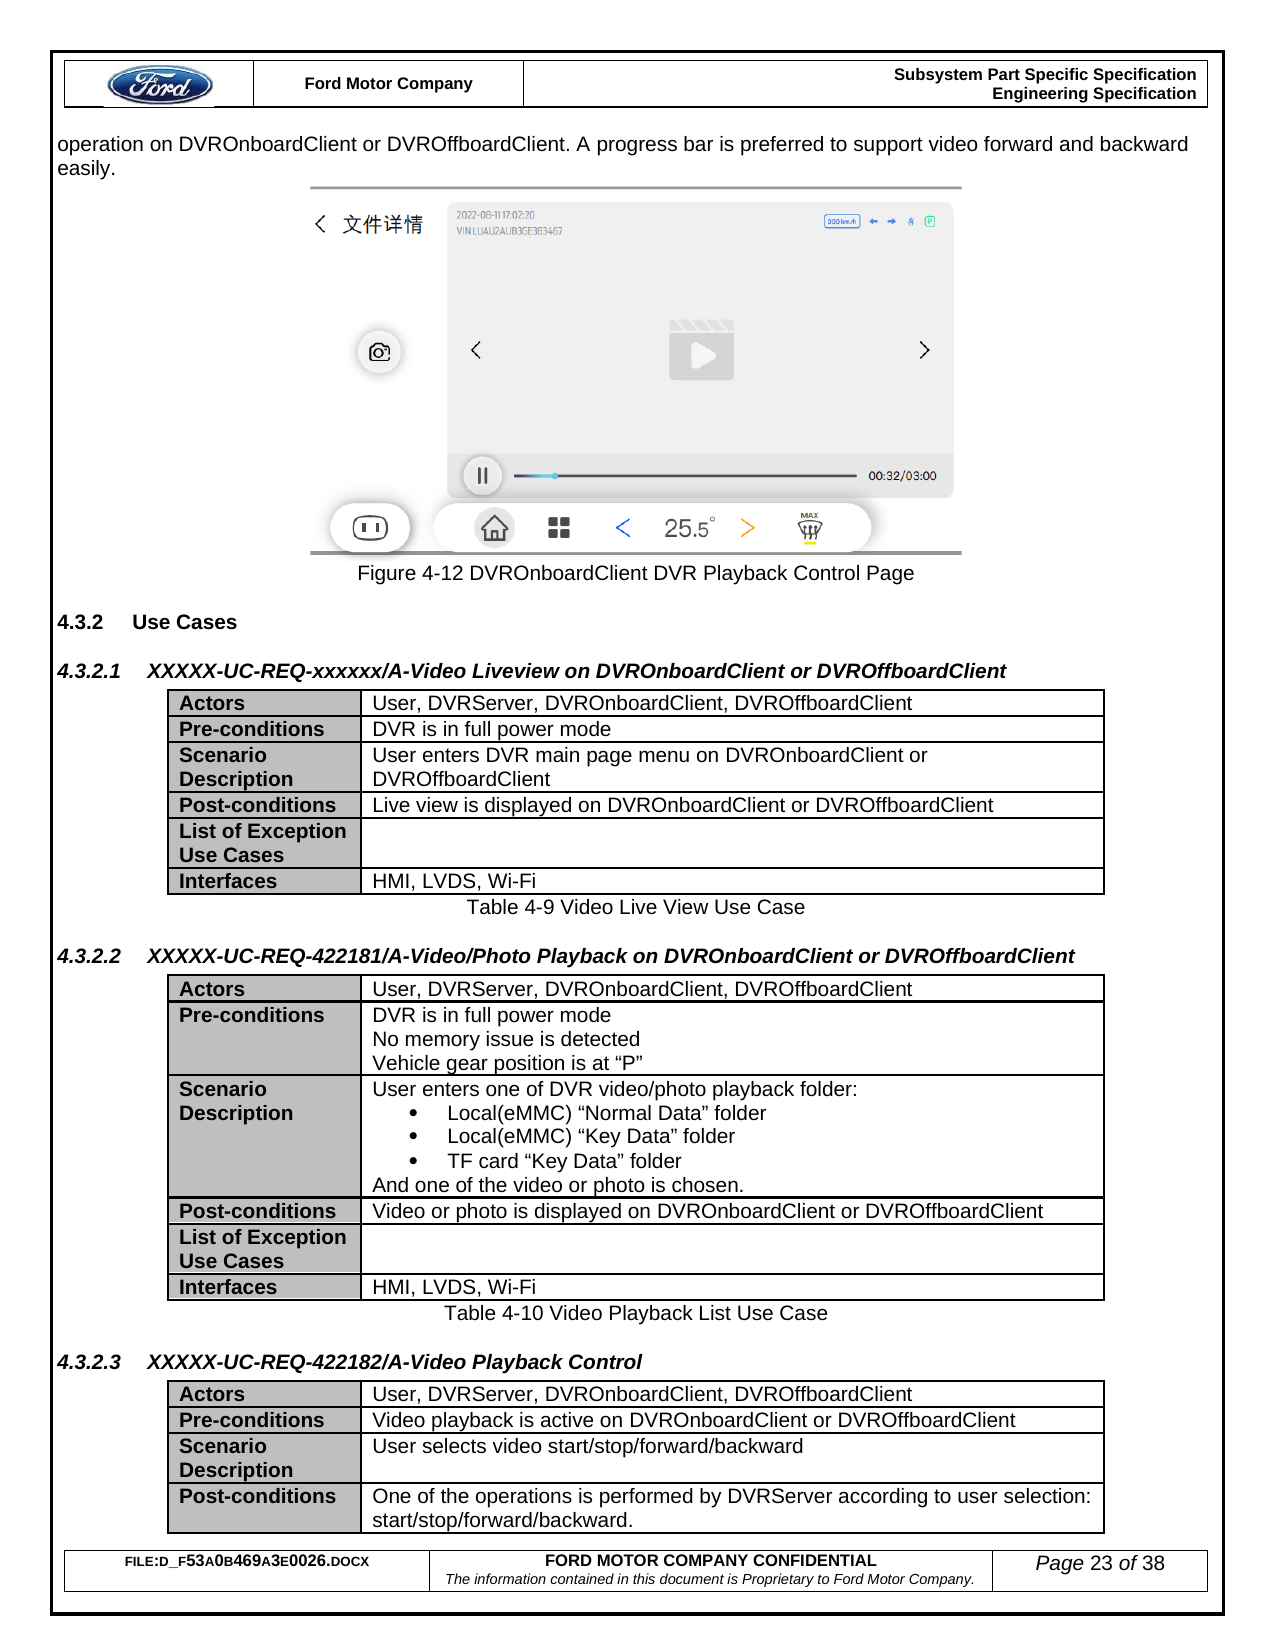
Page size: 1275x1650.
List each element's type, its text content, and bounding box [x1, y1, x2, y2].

table_cell [362, 1225, 1103, 1272]
table_cell Post-conditions [169, 793, 360, 817]
table_header User, DVRServer, DVROnboardClient, DVROffboardClient [362, 976, 1103, 1000]
table_cell Post-conditions [169, 1484, 360, 1532]
subtitle XXXXX-UC-REQ-xxxxxx/A-Video Liveview on DVROnboardClient or DVROffboardClient [57, 659, 1215, 683]
table_cell [362, 819, 1103, 867]
table_header Actors [169, 976, 360, 1000]
table_cell HMI, LVDS, Wi-Fi [362, 1275, 1103, 1298]
subtitle Use Cases [57, 610, 1215, 634]
table_cell User enters DVR main page menu on DVROnboardClient or DVROffboardClient [362, 743, 1103, 791]
table_cell One of the operations is performed by DVRServer according to user selection: start/stop/forward/backward. [362, 1484, 1103, 1532]
table_cell List of Exception Use Cases [169, 819, 360, 867]
table_cell User selects video start/stop/forward/backward [362, 1434, 1103, 1482]
table_cell List of Exception Use Cases [169, 1225, 360, 1272]
table_cell DVR is in full power mode No memory issue is detected Vehicle gear position is at “P” [362, 1003, 1103, 1074]
text Figure 4-12 DVROnboardClient DVR Playback Control Page [57, 561, 1215, 585]
picture [310, 179, 962, 561]
table_header Actors [169, 691, 360, 715]
text Table 4-9 Video Live View Use Case [57, 895, 1215, 919]
text Table 4-10 Video Playback List Use Case [57, 1301, 1215, 1324]
picture [103, 61, 215, 107]
table_cell Scenario Description [169, 1076, 360, 1196]
table_header User, DVRServer, DVROnboardClient, DVROffboardClient [362, 691, 1103, 715]
table_cell DVR is in full power mode [362, 717, 1103, 741]
table_cell Pre-conditions [169, 1003, 360, 1074]
subtitle XXXXX-UC-REQ-422182/A-Video Playback Control [57, 1349, 1215, 1373]
table_cell Video or photo is displayed on DVROnboardClient or DVROffboardClient [362, 1199, 1103, 1222]
table_cell Video playback is active on DVROnboardClient or DVROffboardClient [362, 1408, 1103, 1432]
table_header User, DVRServer, DVROnboardClient, DVROffboardClient [362, 1382, 1103, 1406]
table_cell Interfaces [169, 869, 360, 893]
table_cell Scenario Description [169, 743, 360, 791]
table_header Actors [169, 1382, 360, 1406]
table_cell Post-conditions [169, 1199, 360, 1222]
table_cell Interfaces [169, 1275, 360, 1298]
table_cell Pre-conditions [169, 717, 360, 741]
table_cell Live view is displayed on DVROnboardClient or DVROffboardClient [362, 793, 1103, 817]
table_cell User enters one of DVR video/photo playback folder: Local(eMMC) “Normal Data” folder Local(eMMC) “Key Data” folder TF card “Key Data” folder And one of the video or photo is chosen. [362, 1076, 1103, 1196]
subtitle XXXXX-UC-REQ-422181/A-Video/Photo Playback on DVROnboardClient or DVROffboardClient [57, 944, 1215, 968]
table_cell Pre-conditions [169, 1408, 360, 1432]
table_cell HMI, LVDS, Wi-Fi [362, 869, 1103, 893]
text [57, 131, 1215, 179]
table_cell Scenario Description [169, 1434, 360, 1482]
